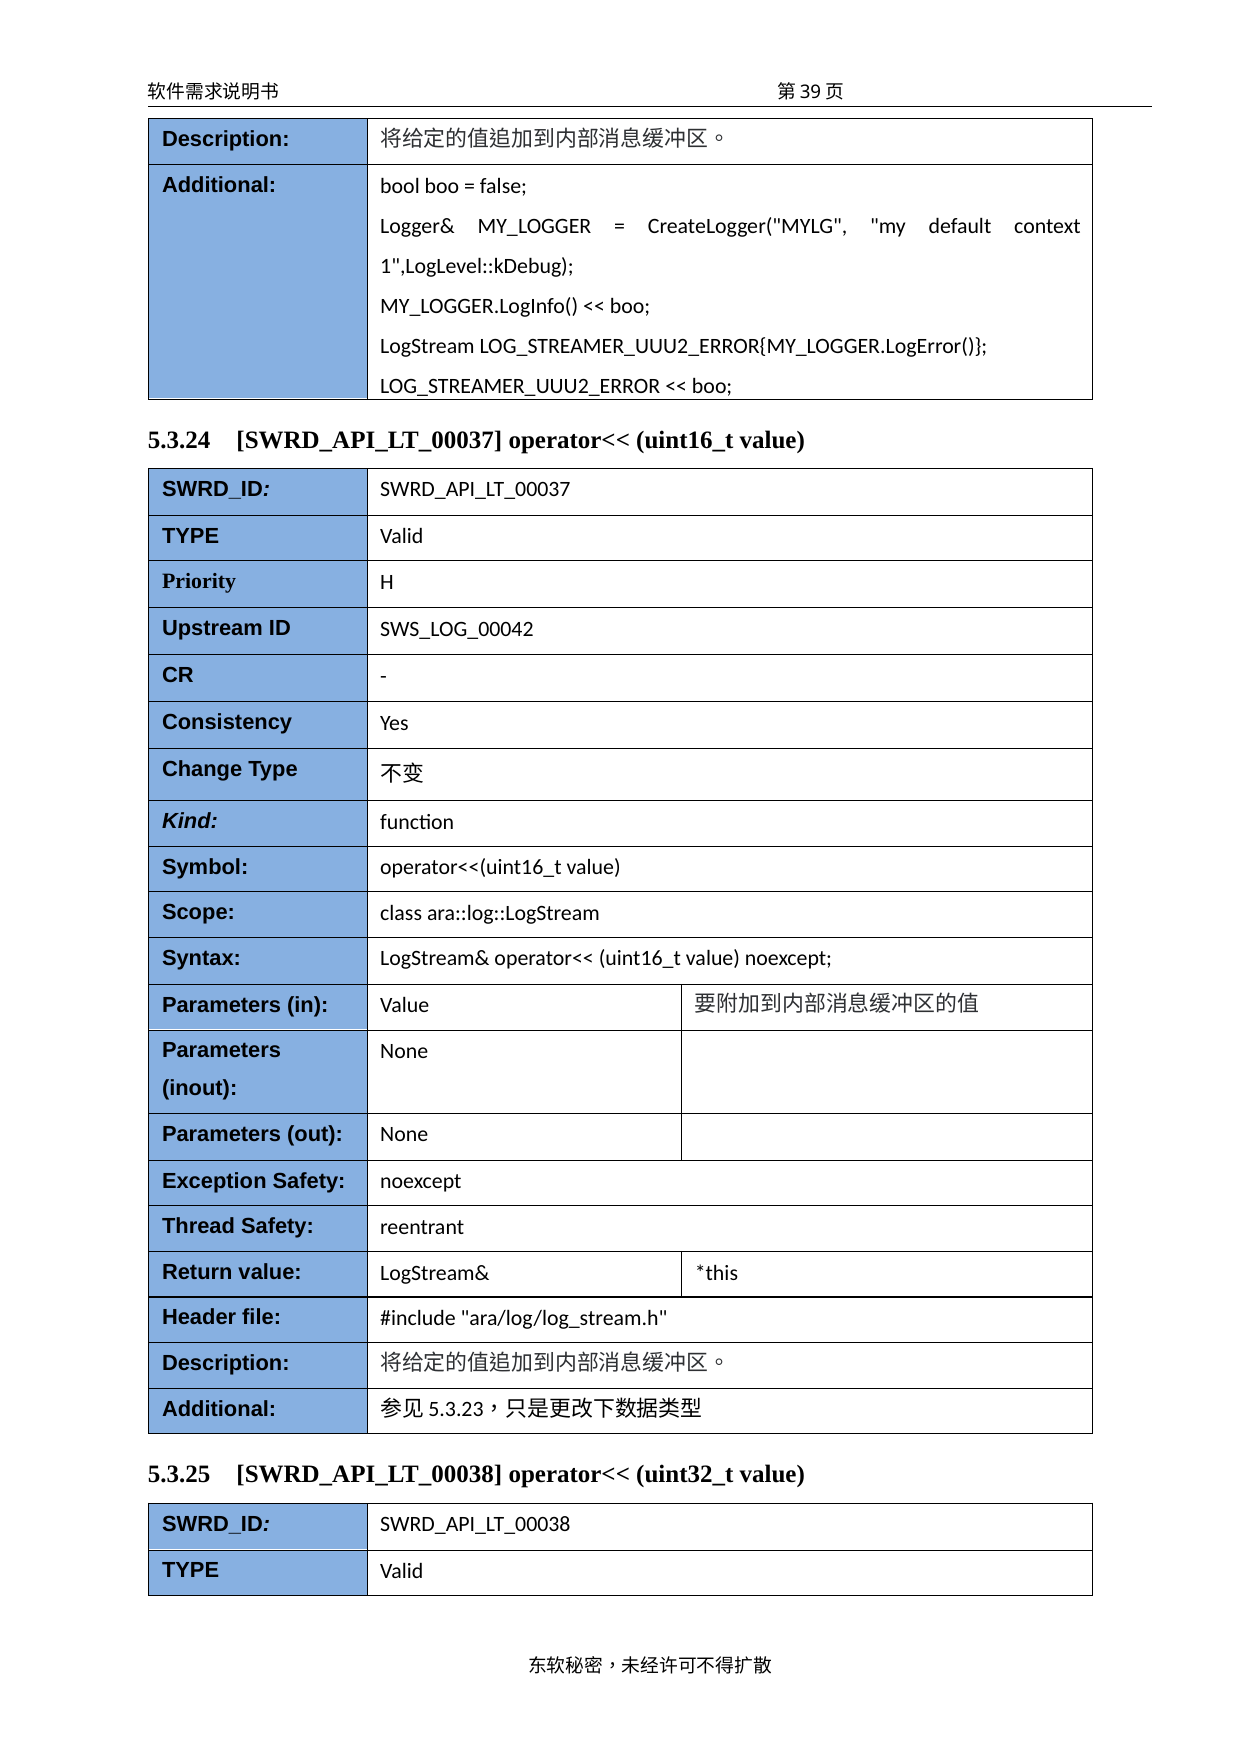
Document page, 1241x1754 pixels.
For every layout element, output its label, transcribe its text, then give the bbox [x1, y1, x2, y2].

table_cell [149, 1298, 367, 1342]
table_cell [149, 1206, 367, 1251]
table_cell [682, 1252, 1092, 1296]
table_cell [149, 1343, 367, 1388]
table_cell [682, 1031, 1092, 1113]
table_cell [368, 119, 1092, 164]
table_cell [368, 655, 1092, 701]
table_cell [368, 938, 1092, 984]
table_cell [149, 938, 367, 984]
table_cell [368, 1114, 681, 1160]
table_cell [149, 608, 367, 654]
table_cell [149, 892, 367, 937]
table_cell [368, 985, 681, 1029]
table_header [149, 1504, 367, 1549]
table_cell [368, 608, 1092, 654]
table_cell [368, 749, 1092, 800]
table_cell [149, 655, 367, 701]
subtitle [SWRD_API_LT_00037] operator<< (uint16_t value) [148, 425, 1152, 453]
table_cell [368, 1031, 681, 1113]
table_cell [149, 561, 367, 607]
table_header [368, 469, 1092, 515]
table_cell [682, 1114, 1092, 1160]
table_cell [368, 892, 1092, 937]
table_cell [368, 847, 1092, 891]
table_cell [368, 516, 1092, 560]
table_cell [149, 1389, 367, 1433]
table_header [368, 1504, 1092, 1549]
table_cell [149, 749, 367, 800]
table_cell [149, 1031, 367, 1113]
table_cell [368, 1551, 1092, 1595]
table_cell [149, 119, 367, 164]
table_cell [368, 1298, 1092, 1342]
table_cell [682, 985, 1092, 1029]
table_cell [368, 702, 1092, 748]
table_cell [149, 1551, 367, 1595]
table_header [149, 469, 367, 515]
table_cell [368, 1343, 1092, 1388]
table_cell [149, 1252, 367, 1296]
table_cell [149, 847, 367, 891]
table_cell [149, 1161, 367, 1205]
subtitle [SWRD_API_LT_00038] operator<< (uint32_t value) [148, 1459, 1152, 1488]
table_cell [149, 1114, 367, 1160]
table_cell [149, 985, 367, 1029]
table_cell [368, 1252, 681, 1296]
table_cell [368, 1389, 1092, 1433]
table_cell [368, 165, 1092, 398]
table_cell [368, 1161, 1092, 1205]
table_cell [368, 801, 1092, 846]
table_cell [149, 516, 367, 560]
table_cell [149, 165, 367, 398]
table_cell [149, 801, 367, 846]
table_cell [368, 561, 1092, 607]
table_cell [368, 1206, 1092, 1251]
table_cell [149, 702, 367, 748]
